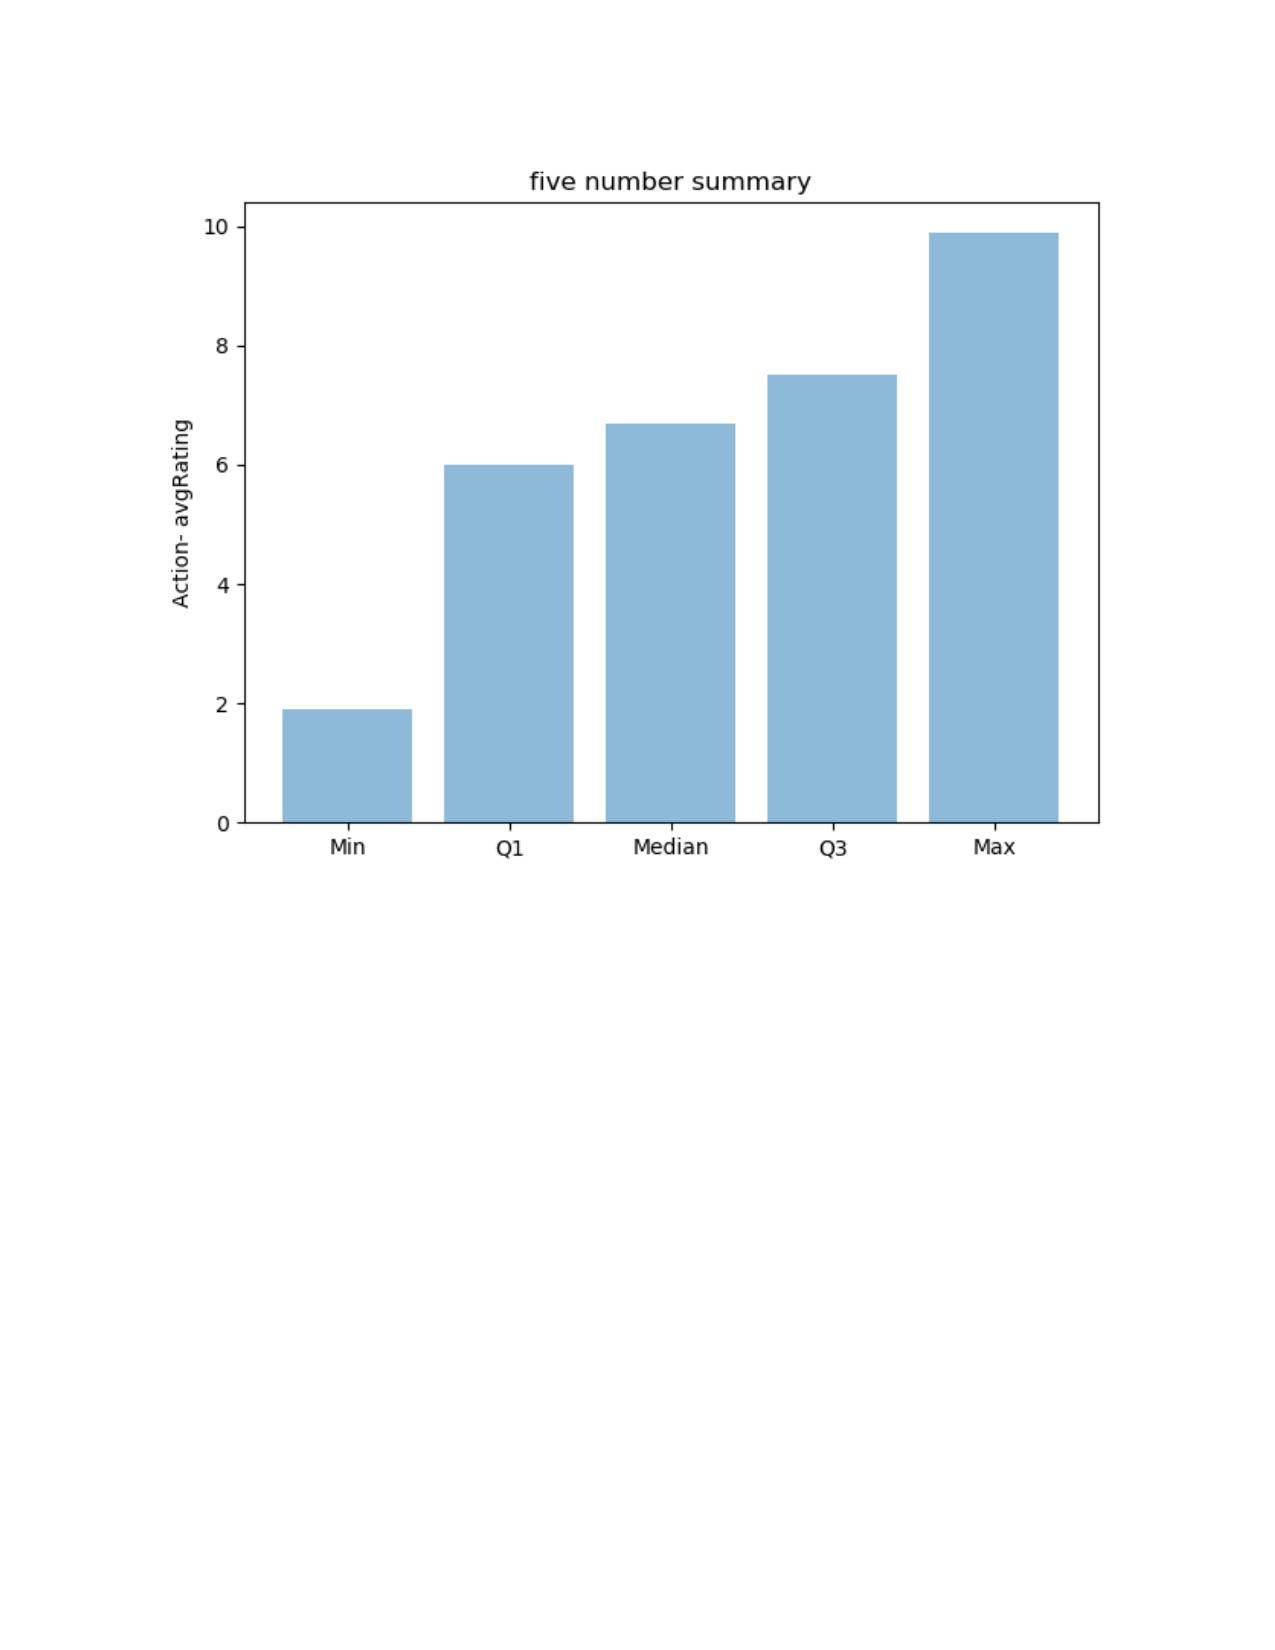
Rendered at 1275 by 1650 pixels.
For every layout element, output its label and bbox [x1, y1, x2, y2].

picture [150, 150, 1125, 882]
